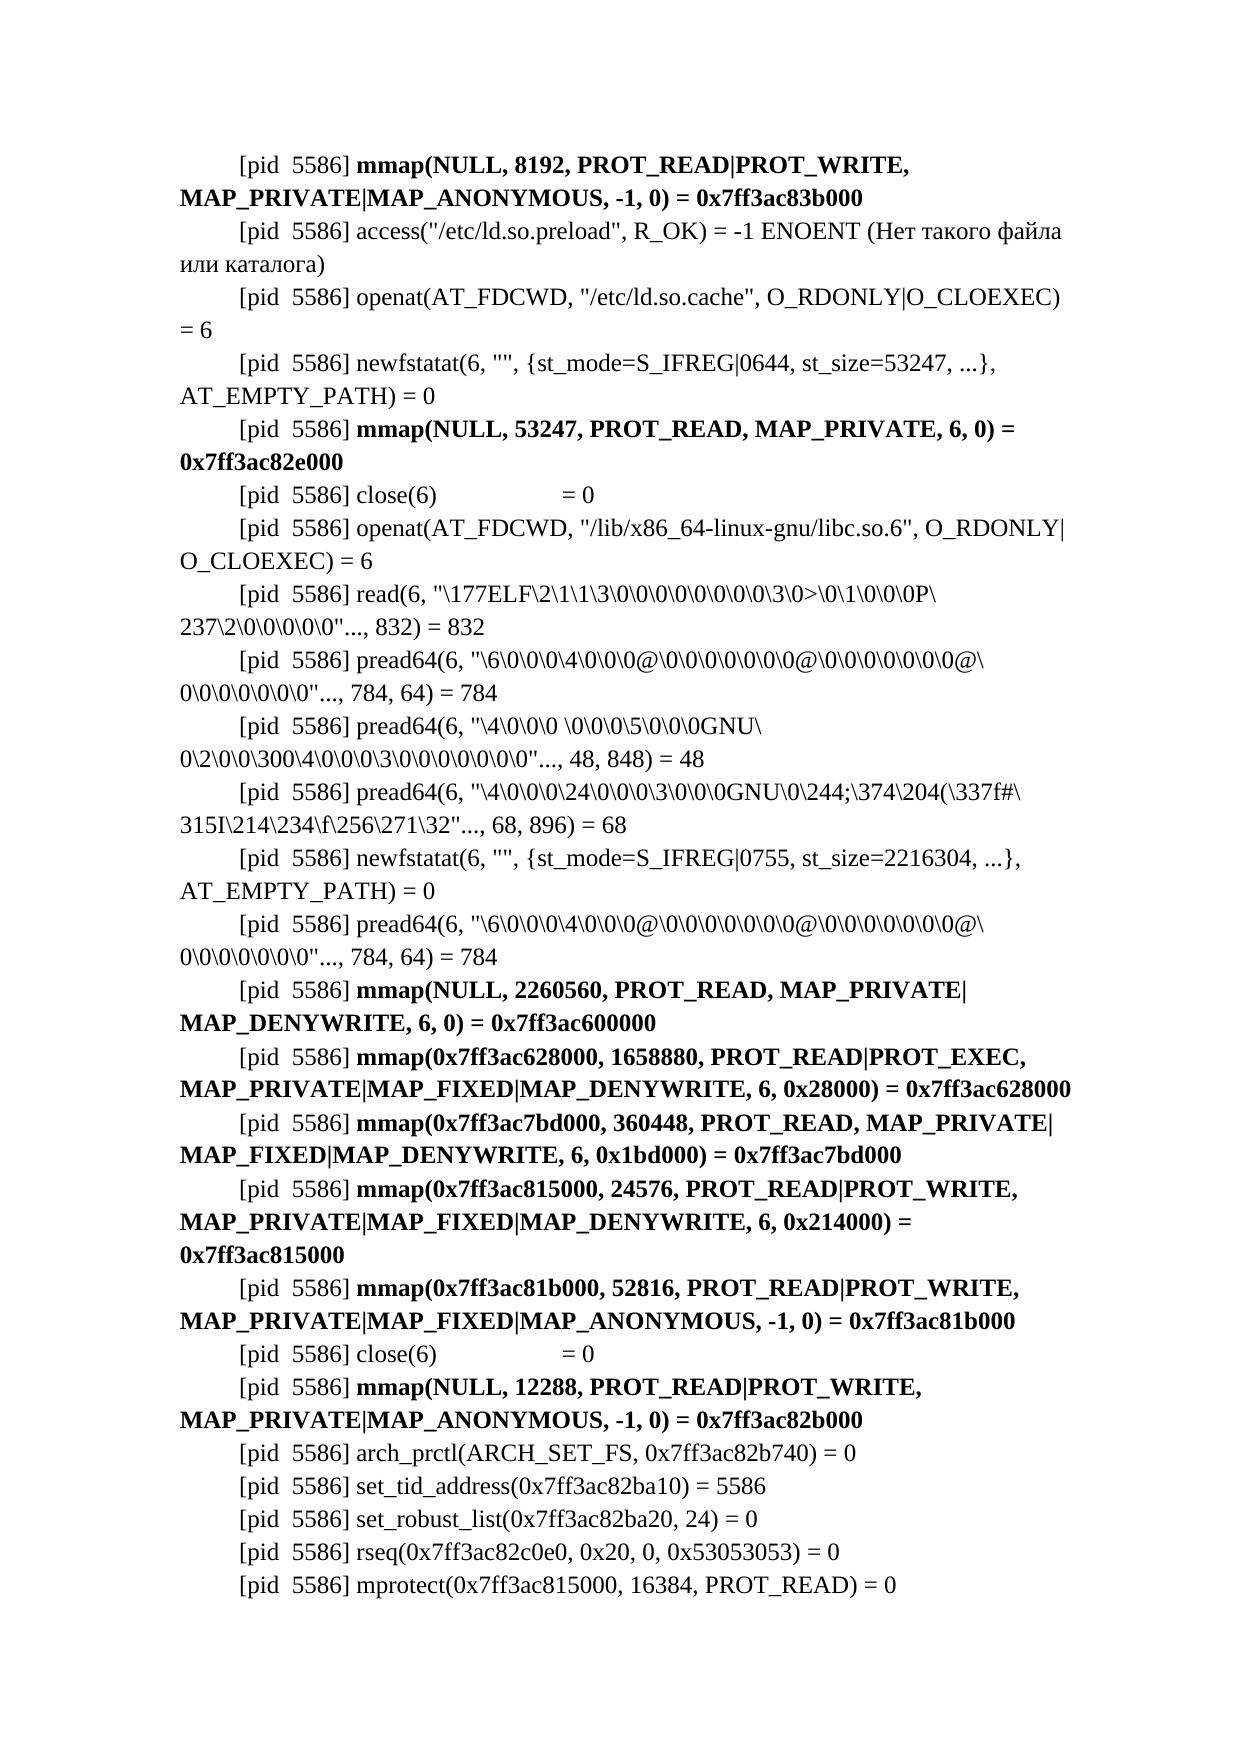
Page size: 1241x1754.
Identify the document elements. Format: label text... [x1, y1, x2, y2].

text [pid 5586] newfstatat(6, "", {st_mode=S_IFREG|0755, st_size=2216304, ...}, AT_EMPTY_PATH) = 0 [179, 843, 1072, 905]
text [pid 5586] pread64(6, "\4\0\0\0 \0\0\0\5\0\0\0GNU\0\2\0\0\300\4\0\0\0\3\0\0\0\0\0\0\0"..., 48, 848) = 48 [179, 711, 1072, 773]
text [pid 5586] mmap(NULL, 2260560, PROT_READ, MAP_PRIVATE|MAP_DENYWRITE, 6, 0) = 0x7ff3ac600000 [179, 976, 1072, 1037]
text [pid 5586] mmap(NULL, 53247, PROT_READ, MAP_PRIVATE, 6, 0) = 0x7ff3ac82e000 [179, 414, 1072, 476]
text [pid 5586] read(6, "\177ELF\2\1\1\3\0\0\0\0\0\0\0\0\3\0>\0\1\0\0\0P\237\2\0\0\0\0\0"..., 832) = 832 [179, 579, 1072, 641]
text [pid 5586] set_robust_list(0x7ff3ac82ba20, 24) = 0 [179, 1504, 1072, 1533]
text [pid 5586] arch_prctl(ARCH_SET_FS, 0x7ff3ac82b740) = 0 [179, 1438, 1072, 1467]
text [pid 5586] mprotect(0x7ff3ac815000, 16384, PROT_READ) = 0 [179, 1570, 1072, 1599]
text [pid 5586] openat(AT_FDCWD, "/etc/ld.so.cache", O_RDONLY|O_CLOEXEC) = 6 [179, 282, 1072, 344]
text [pid 5586] mmap(0x7ff3ac81b000, 52816, PROT_READ|PROT_WRITE, MAP_PRIVATE|MAP_FIXED|MAP_ANONYMOUS, -1, 0) = 0x7ff3ac81b000 [179, 1273, 1072, 1334]
text [pid 5586] mmap(NULL, 8192, PROT_READ|PROT_WRITE, MAP_PRIVATE|MAP_ANONYMOUS, -1, 0) = 0x7ff3ac83b000 [179, 150, 1072, 212]
text [pid 5586] rseq(0x7ff3ac82c0e0, 0x20, 0, 0x53053053) = 0 [179, 1537, 1072, 1566]
text [pid 5586] pread64(6, "\6\0\0\0\4\0\0\0@\0\0\0\0\0\0\0@\0\0\0\0\0\0\0@\0\0\0\0\0\0\0"..., 784, 64) = 784 [179, 909, 1072, 971]
text [pid 5586] openat(AT_FDCWD, "/lib/x86_64-linux-gnu/libc.so.6", O_RDONLY|O_CLOEXEC) = 6 [179, 513, 1072, 575]
text [pid 5586] mmap(0x7ff3ac7bd000, 360448, PROT_READ, MAP_PRIVATE|MAP_FIXED|MAP_DENYWRITE, 6, 0x1bd000) = 0x7ff3ac7bd000 [179, 1108, 1072, 1169]
text [pid 5586] close(6) = 0 [179, 480, 1072, 509]
text [pid 5586] newfstatat(6, "", {st_mode=S_IFREG|0644, st_size=53247, ...}, AT_EMPTY_PATH) = 0 [179, 348, 1072, 410]
text [pid 5586] mmap(0x7ff3ac815000, 24576, PROT_READ|PROT_WRITE, MAP_PRIVATE|MAP_FIXED|MAP_DENYWRITE, 6, 0x214000) = 0x7ff3ac815000 [179, 1174, 1072, 1268]
text [pid 5586] set_tid_address(0x7ff3ac82ba10) = 5586 [179, 1471, 1072, 1499]
text [pid 5586] pread64(6, "\6\0\0\0\4\0\0\0@\0\0\0\0\0\0\0@\0\0\0\0\0\0\0@\0\0\0\0\0\0\0"..., 784, 64) = 784 [179, 645, 1072, 707]
text [pid 5586] pread64(6, "\4\0\0\0\24\0\0\0\3\0\0\0GNU\0\244;\374\204(\337f#\315I\214\234\f\256\271\32"..., 68, 896) = 68 [179, 777, 1072, 839]
text [pid 5586] access("/etc/ld.so.preload", R_OK) = -1 ENOENT (Нет такого файла или каталога) [179, 216, 1072, 278]
text [pid 5586] close(6) = 0 [179, 1339, 1072, 1367]
text [pid 5586] mmap(0x7ff3ac628000, 1658880, PROT_READ|PROT_EXEC, MAP_PRIVATE|MAP_FIXED|MAP_DENYWRITE, 6, 0x28000) = 0x7ff3ac628000 [179, 1042, 1072, 1103]
text [pid 5586] mmap(NULL, 12288, PROT_READ|PROT_WRITE, MAP_PRIVATE|MAP_ANONYMOUS, -1, 0) = 0x7ff3ac82b000 [179, 1372, 1072, 1433]
